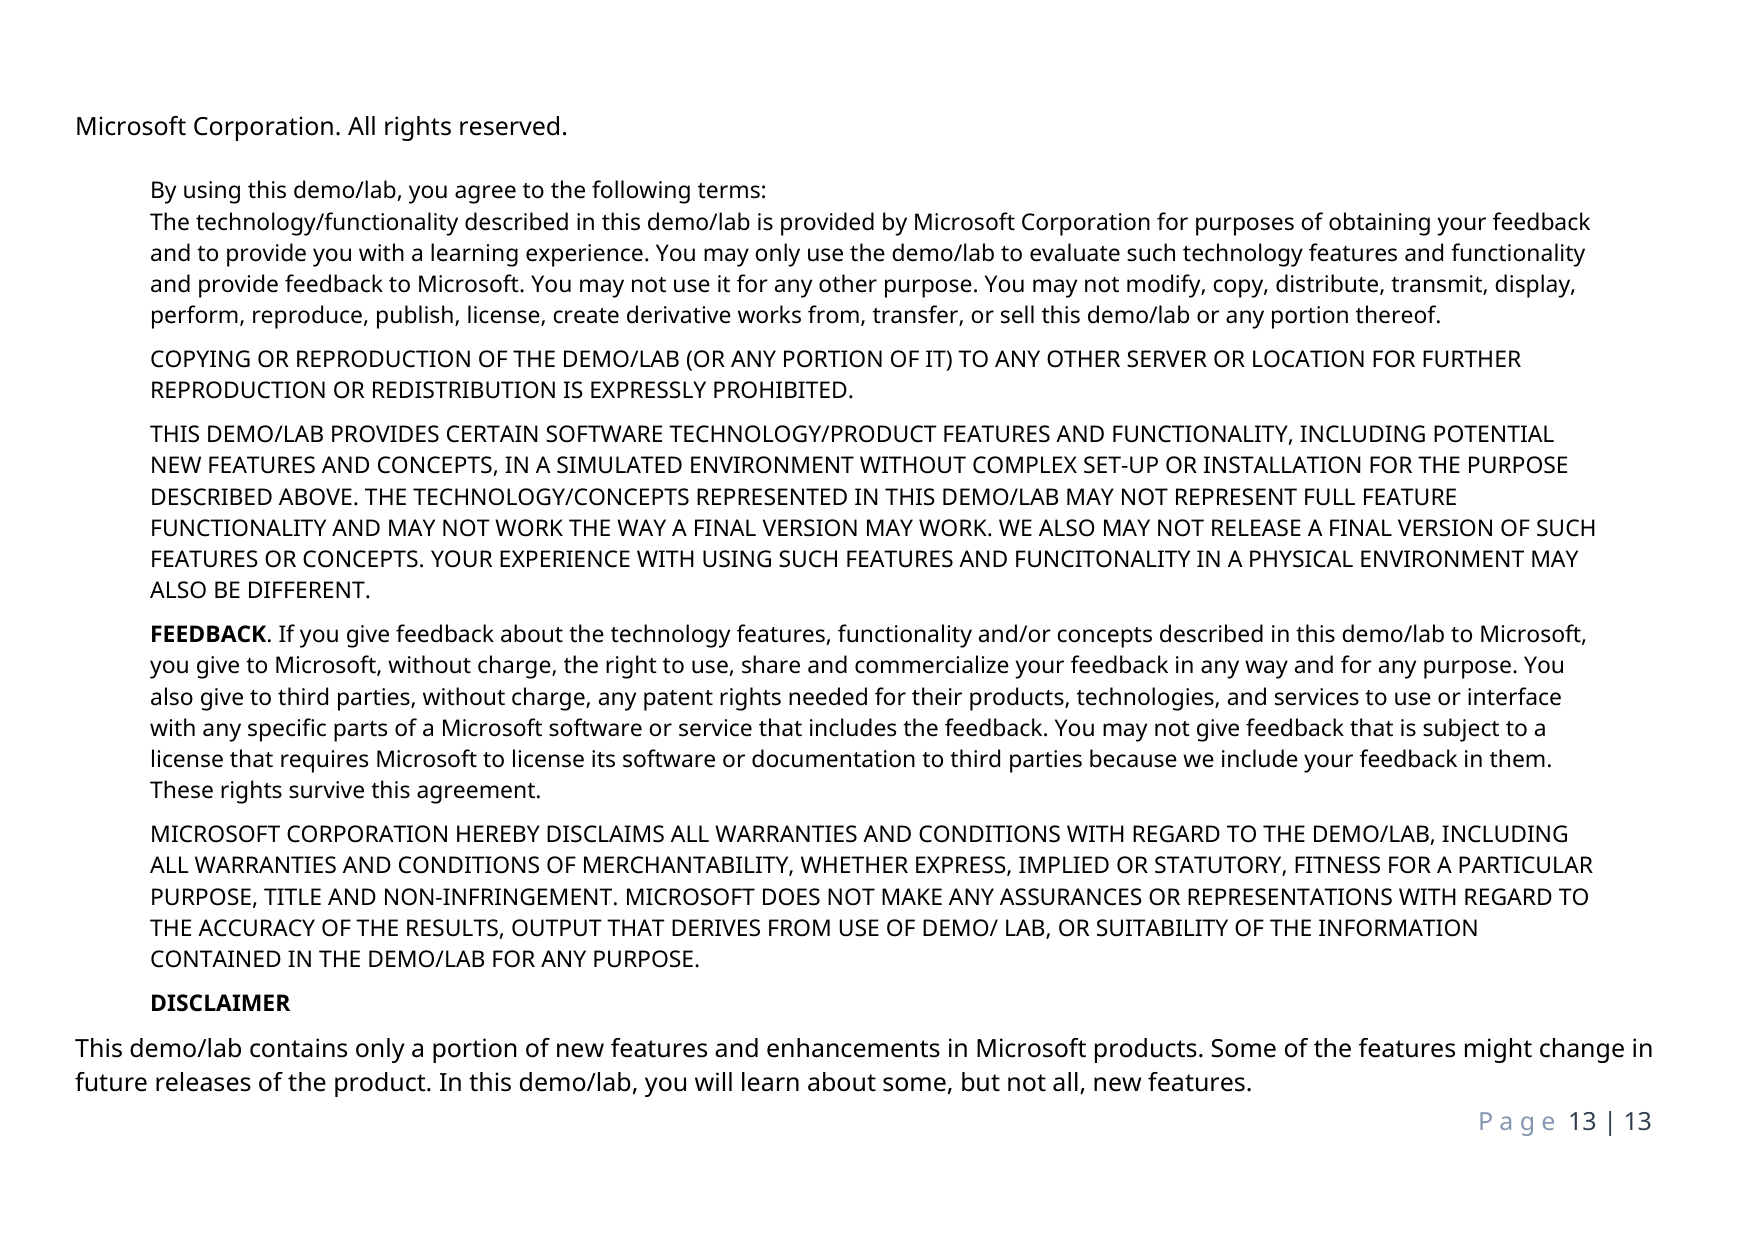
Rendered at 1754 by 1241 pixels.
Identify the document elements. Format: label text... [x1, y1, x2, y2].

text The technology/functionality described in this demo/lab is provided by Microsoft Corporation for purposes of obtaining your feedback and to provide you with a learning experience. You may only use the demo/lab to evaluate such technology features and functionality and provide feedback to Microsoft. You may not use it for any other purpose. You may not modify, copy, distribute, transmit, display, perform, reproduce, publish, license, create derivative works from, transfer, or sell this demo/lab or any portion thereof. [150, 206, 1603, 331]
text By using this demo/lab, you agree to the following terms: [150, 174, 1603, 206]
text Microsoft Corporation. All rights reserved. [75, 109, 1679, 143]
text COPYING OR REPRODUCTION OF THE DEMO/LAB (OR ANY PORTION OF IT) TO ANY OTHER SERVER OR LOCATION FOR FURTHER REPRODUCTION OR REDISTRIBUTION IS EXPRESSLY PROHIBITED. [150, 343, 1603, 406]
text FEEDBACK. If you give feedback about the technology features, functionality and/or concepts described in this demo/lab to Microsoft, you give to Microsoft, without charge, the right to use, share and commercialize your feedback in any way and for any purpose. You also give to third parties, without charge, any patent rights needed for their products, technologies, and services to use or interface with any specific parts of a Microsoft software or service that includes the feedback. You may not give feedback that is subject to a license that requires Microsoft to license its software or documentation to third parties because we include your feedback in them. These rights survive this agreement. [150, 618, 1603, 806]
text DISCLAIMER [150, 987, 1603, 1018]
text MICROSOFT CORPORATION HEREBY DISCLAIMS ALL WARRANTIES AND CONDITIONS WITH REGARD TO THE DEMO/LAB, INCLUDING ALL WARRANTIES AND CONDITIONS OF MERCHANTABILITY, WHETHER EXPRESS, IMPLIED OR STATUTORY, FITNESS FOR A PARTICULAR PURPOSE, TITLE AND NON-INFRINGEMENT. MICROSOFT DOES NOT MAKE ANY ASSURANCES OR REPRESENTATIONS WITH REGARD TO THE ACCURACY OF THE RESULTS, OUTPUT THAT DERIVES FROM USE OF DEMO/ LAB, OR SUITABILITY OF THE INFORMATION CONTAINED IN THE DEMO/LAB FOR ANY PURPOSE. [150, 818, 1603, 974]
text This demo/lab contains only a portion of new features and enhancements in Microsoft products. Some of the features might change in future releases of the product. In this demo/lab, you will learn about some, but not all, new features. [75, 1031, 1679, 1099]
text THIS DEMO/LAB PROVIDES CERTAIN SOFTWARE TECHNOLOGY/PRODUCT FEATURES AND FUNCTIONALITY, INCLUDING POTENTIAL NEW FEATURES AND CONCEPTS, IN A SIMULATED ENVIRONMENT WITHOUT COMPLEX SET-UP OR INSTALLATION FOR THE PURPOSE DESCRIBED ABOVE. THE TECHNOLOGY/CONCEPTS REPRESENTED IN THIS DEMO/LAB MAY NOT REPRESENT FULL FEATURE FUNCTIONALITY AND MAY NOT WORK THE WAY A FINAL VERSION MAY WORK. WE ALSO MAY NOT RELEASE A FINAL VERSION OF SUCH FEATURES OR CONCEPTS. YOUR EXPERIENCE WITH USING SUCH FEATURES AND FUNCITONALITY IN A PHYSICAL ENVIRONMENT MAY ALSO BE DIFFERENT. [150, 418, 1603, 606]
